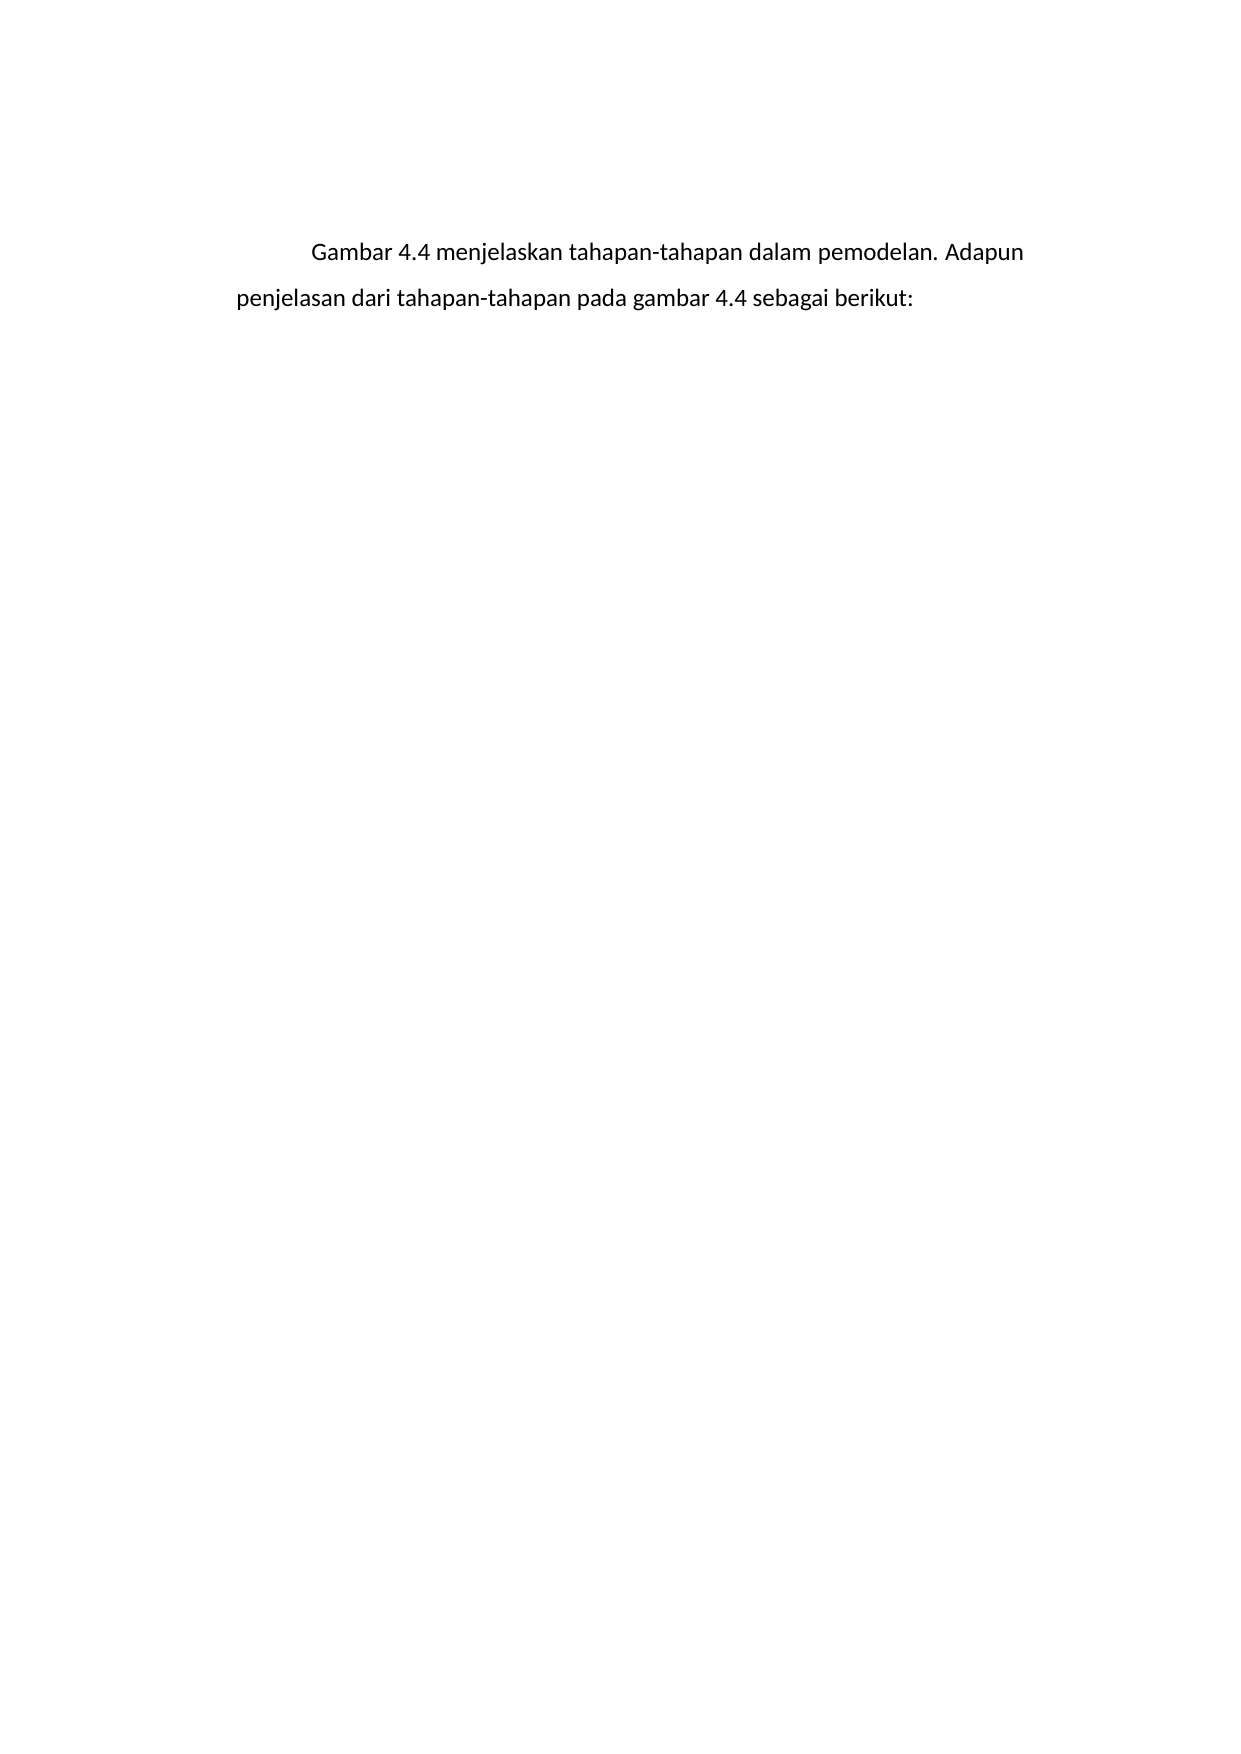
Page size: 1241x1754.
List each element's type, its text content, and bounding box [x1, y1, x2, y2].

text Gambar 4.4 menjelaskan tahapan-tahapan dalam pemodelan. Adapun penjelasan dari tahapan-tahapan pada gambar 4.4 sebagai berikut: [236, 236, 1063, 312]
